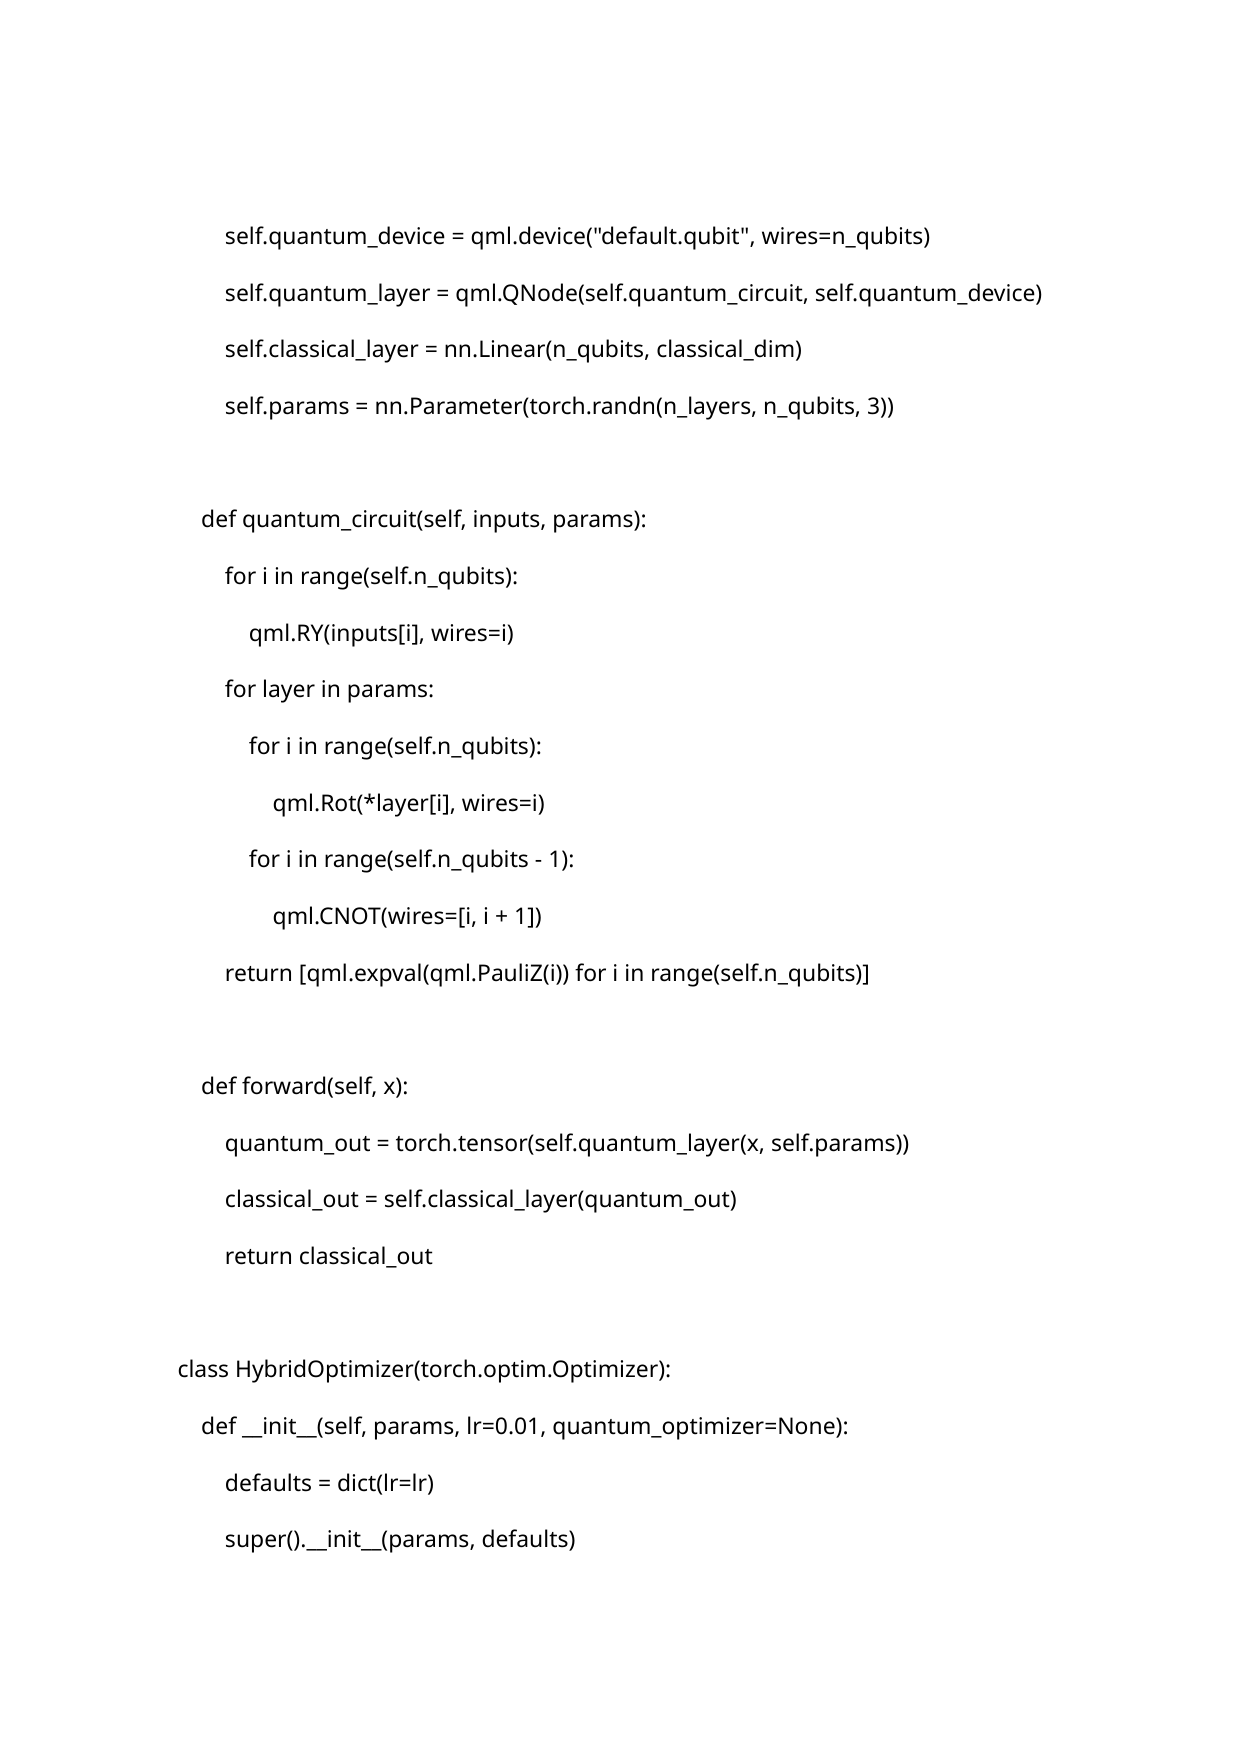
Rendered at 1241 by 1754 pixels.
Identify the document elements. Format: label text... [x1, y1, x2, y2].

text return [qml.expval(qml.PauliZ(i)) for i in range(self.n_qubits)] [177, 953, 1063, 991]
text defaults = dict(lr=lr) [177, 1463, 1063, 1501]
text self.classical_layer = nn.Linear(n_qubits, classical_dim) [177, 330, 1063, 368]
text for layer in params: [177, 670, 1063, 708]
text qml.Rot(*layer[i], wires=i) [177, 783, 1063, 821]
text def __init__(self, params, lr=0.01, quantum_optimizer=None): [177, 1407, 1063, 1444]
text def quantum_circuit(self, inputs, params): [177, 500, 1063, 538]
text self.quantum_layer = qml.QNode(self.quantum_circuit, self.quantum_device) [177, 273, 1063, 311]
text super().__init__(params, defaults) [177, 1520, 1063, 1558]
text for i in range(self.n_qubits): [177, 727, 1063, 764]
text classical_out = self.classical_layer(quantum_out) [177, 1180, 1063, 1218]
text def forward(self, x): [177, 1067, 1063, 1104]
text return classical_out [177, 1237, 1063, 1274]
text quantum_out = torch.tensor(self.quantum_layer(x, self.params)) [177, 1123, 1063, 1161]
text self.params = nn.Parameter(torch.randn(n_layers, n_qubits, 3)) [177, 387, 1063, 424]
text qml.RY(inputs[i], wires=i) [177, 613, 1063, 651]
text for i in range(self.n_qubits - 1): [177, 840, 1063, 878]
text for i in range(self.n_qubits): [177, 557, 1063, 594]
text class HybridOptimizer(torch.optim.Optimizer): [177, 1350, 1063, 1388]
text qml.CNOT(wires=[i, i + 1]) [177, 897, 1063, 934]
text self.quantum_device = qml.device("default.qubit", wires=n_qubits) [177, 217, 1063, 254]
